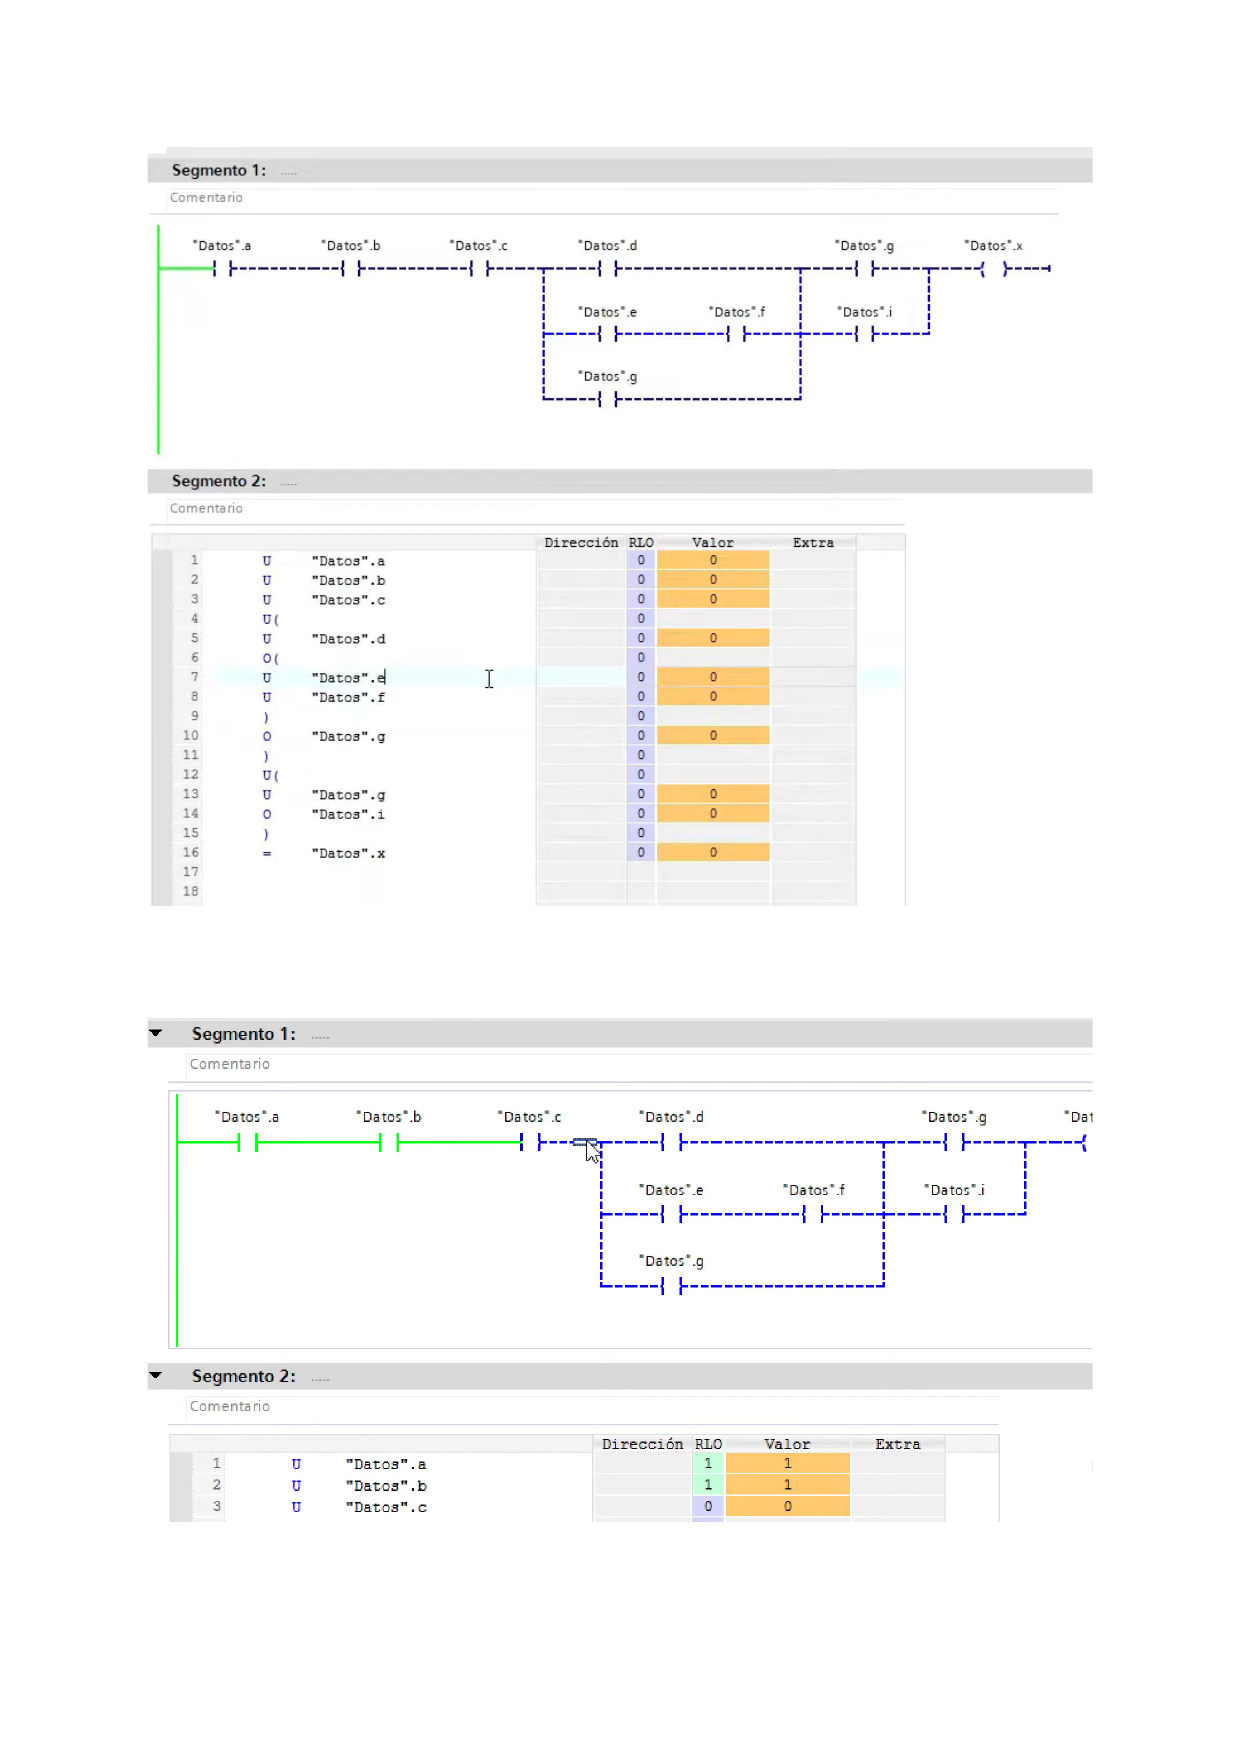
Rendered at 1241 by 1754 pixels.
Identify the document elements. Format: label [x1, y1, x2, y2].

picture [147, 147, 1093, 906]
picture [147, 1018, 1093, 1522]
